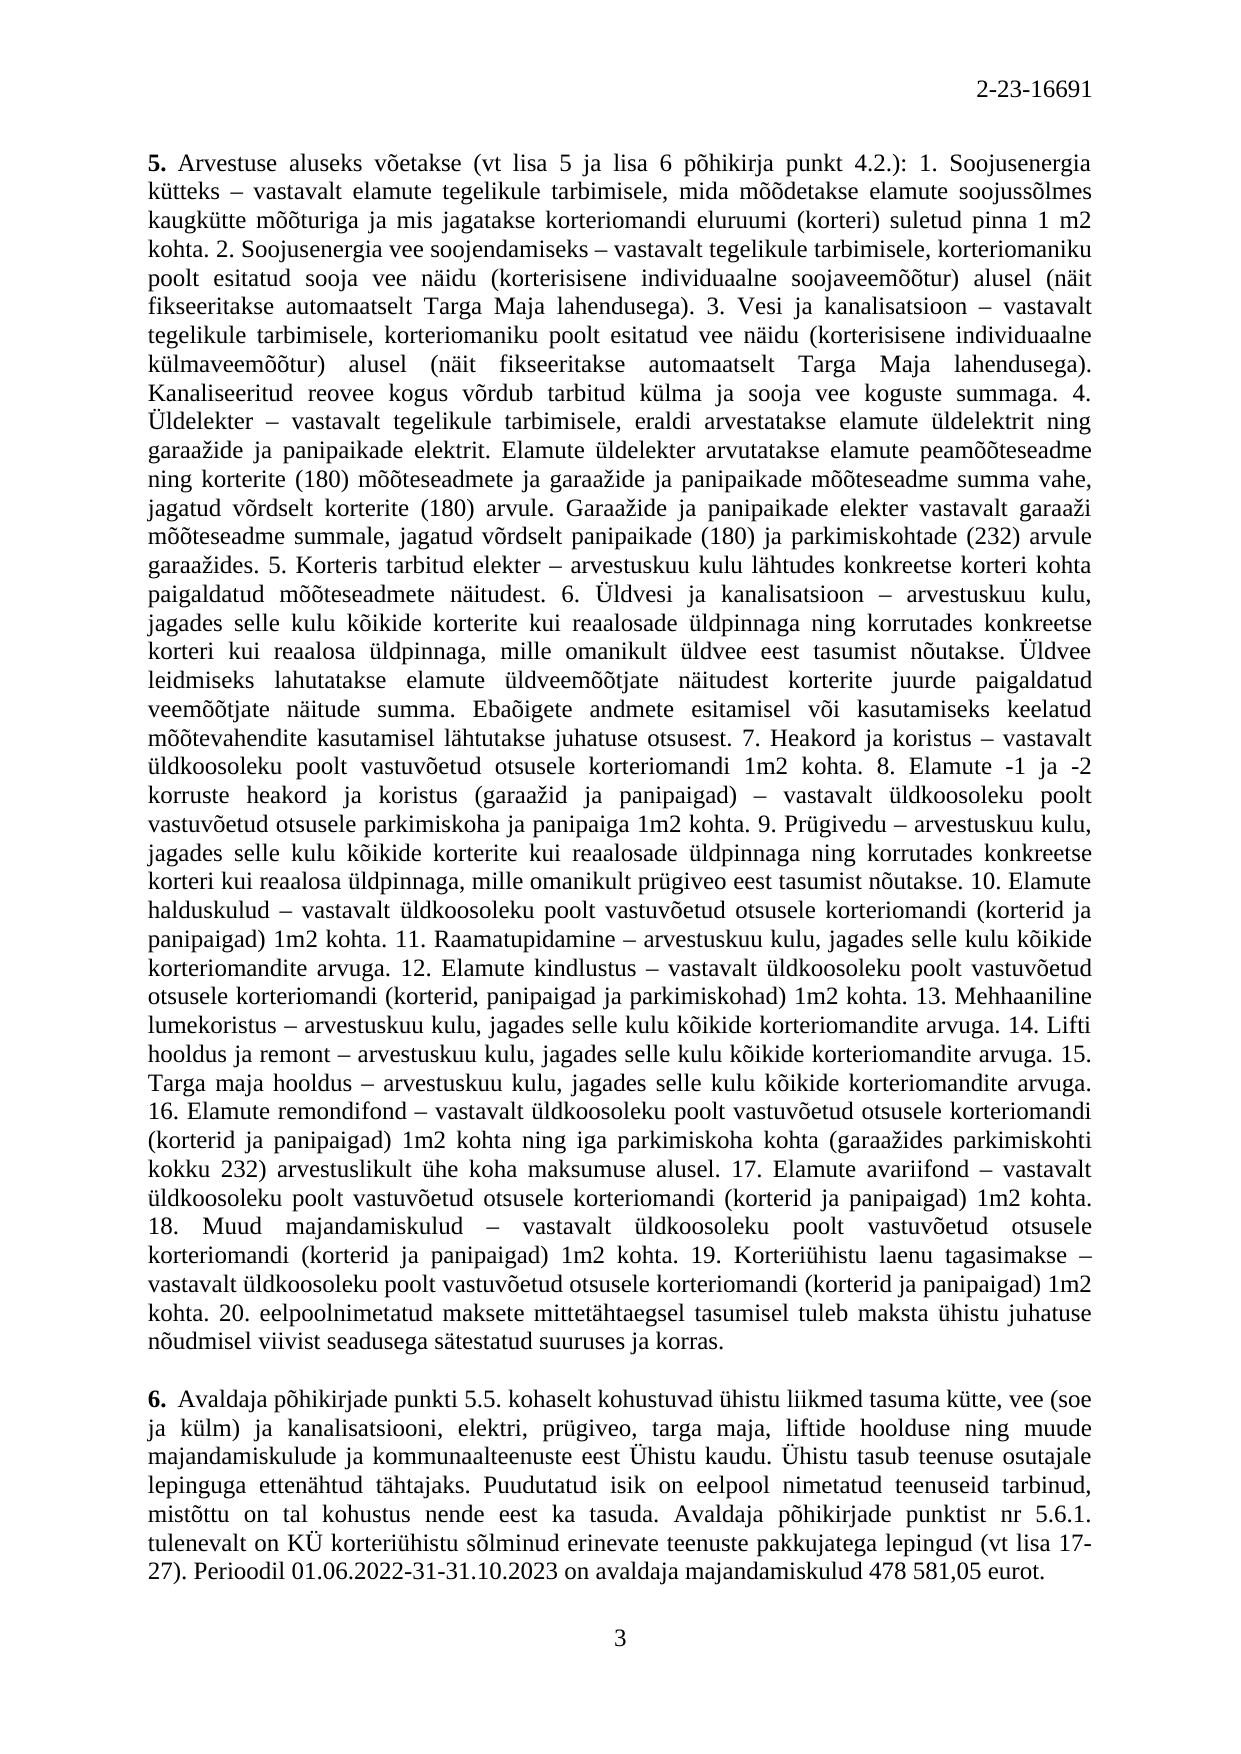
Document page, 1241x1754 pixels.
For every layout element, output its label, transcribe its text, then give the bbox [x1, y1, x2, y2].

list Avaldaja põhikirjade punkti 5.5. kohaselt kohustuvad ühistu liikmed tasuma kütte, vee (soe ja külm) ja kanalisatsiooni, elektri, prügiveo, targa maja, liftide hoolduse ning muude majandamiskulude ja kommunaalteenuste eest Ühistu kaudu. Ühistu tasub teenuse osutajale lepinguga ettenähtud tähtajaks. Puudutatud isik on eelpool nimetatud teenuseid tarbinud, mistõttu on tal kohustus nende eest ka tasuda. Avaldaja põhikirjade punktist nr 5.6.1. tulenevalt on KÜ korteriühistu sõlminud erinevate teenuste pakkujatega lepingud (vt lisa 17-27). Perioodil 01.06.2022-31-31.10.2023 on avaldaja majandamiskulud 478 581,05 eurot. [148, 1384, 1093, 1585]
list Arvestuse aluseks võetakse (vt lisa 5 ja lisa 6 põhikirja punkt 4.2.): 1. Soojusenergia kütteks – vastavalt elamute tegelikule tarbimisele, mida mõõdetakse elamute soojussõlmes kaugkütte mõõturiga ja mis jagatakse korteriomandi eluruumi (korteri) suletud pinna 1 m2 kohta. 2. Soojusenergia vee soojendamiseks – vastavalt tegelikule tarbimisele, korteriomaniku poolt esitatud sooja vee näidu (korterisisene individuaalne soojaveemõõtur) alusel (näit fikseeritakse automaatselt Targa Maja lahendusega). 3. Vesi ja kanalisatsioon – vastavalt tegelikule tarbimisele, korteriomaniku poolt esitatud vee näidu (korterisisene individuaalne külmaveemõõtur) alusel (näit fikseeritakse automaatselt Targa Maja lahendusega). Kanaliseeritud reovee kogus võrdub tarbitud külma ja sooja vee koguste summaga. 4. Üldelekter – vastavalt tegelikule tarbimisele, eraldi arvestatakse elamute üldelektrit ning garaažide ja panipaikade elektrit. Elamute üldelekter arvutatakse elamute peamõõteseadme ning korterite (180) mõõteseadmete ja garaažide ja panipaikade mõõteseadme summa vahe, jagatud võrdselt korterite (180) arvule. Garaažide ja panipaikade elekter vastavalt garaaži mõõteseadme summale, jagatud võrdselt panipaikade (180) ja parkimiskohtade (232) arvule garaažides. 5. Korteris tarbitud elekter – arvestuskuu kulu lähtudes konkreetse korteri kohta paigaldatud mõõteseadmete näitudest. 6. Üldvesi ja kanalisatsioon – arvestuskuu kulu, jagades selle kulu kõikide korterite kui reaalosade üldpinnaga ning korrutades konkreetse korteri kui reaalosa üldpinnaga, mille omanikult üldvee eest tasumist nõutakse. Üldvee leidmiseks lahutatakse elamute üldveemõõtjate näitudest korterite juurde paigaldatud veemõõtjate näitude summa. Ebaõigete andmete esitamisel või kasutamiseks keelatud mõõtevahendite kasutamisel lähtutakse juhatuse otsusest. 7. Heakord ja koristus – vastavalt üldkoosoleku poolt vastuvõetud otsusele korteriomandi 1m2 kohta. 8. Elamute -1 ja -2 korruste heakord ja koristus (garaažid ja panipaigad) – vastavalt üldkoosoleku poolt vastuvõetud otsusele parkimiskoha ja panipaiga 1m2 kohta. 9. Prügivedu – arvestuskuu kulu, jagades selle kulu kõikide korterite kui reaalosade üldpinnaga ning korrutades konkreetse korteri kui reaalosa üldpinnaga, mille omanikult prügiveo eest tasumist nõutakse. 10. Elamute halduskulud – vastavalt üldkoosoleku poolt vastuvõetud otsusele korteriomandi (korterid ja panipaigad) 1m2 kohta. 11. Raamatupidamine – arvestuskuu kulu, jagades selle kulu kõikide korteriomandite arvuga. 12. Elamute kindlustus – vastavalt üldkoosoleku poolt vastuvõetud otsusele korteriomandi (korterid, panipaigad ja parkimiskohad) 1m2 kohta. 13. Mehhaaniline lumekoristus – arvestuskuu kulu, jagades selle kulu kõikide korteriomandite arvuga. 14. Lifti hooldus ja remont – arvestuskuu kulu, jagades selle kulu kõikide korteriomandite arvuga. 15. Targa maja hooldus – arvestuskuu kulu, jagades selle kulu kõikide korteriomandite arvuga. 16. Elamute remondifond – vastavalt üldkoosoleku poolt vastuvõetud otsusele korteriomandi (korterid ja panipaigad) 1m2 kohta ning iga parkimiskoha kohta (garaažides parkimiskohti kokku 232) arvestuslikult ühe koha maksumuse alusel. 17. Elamute avariifond – vastavalt üldkoosoleku poolt vastuvõetud otsusele korteriomandi (korterid ja panipaigad) 1m2 kohta. 18. Muud majandamiskulud – vastavalt üldkoosoleku poolt vastuvõetud otsusele korteriomandi (korterid ja panipaigad) 1m2 kohta. 19. Korteriühistu laenu tagasimakse – vastavalt üldkoosoleku poolt vastuvõetud otsusele korteriomandi (korterid ja panipaigad) 1m2 kohta. 20. eelpoolnimetatud maksete mittetähtaegsel tasumisel tuleb maksta ühistu juhatuse nõudmisel viivist seadusega sätestatud suuruses ja korras. [148, 148, 1093, 1355]
